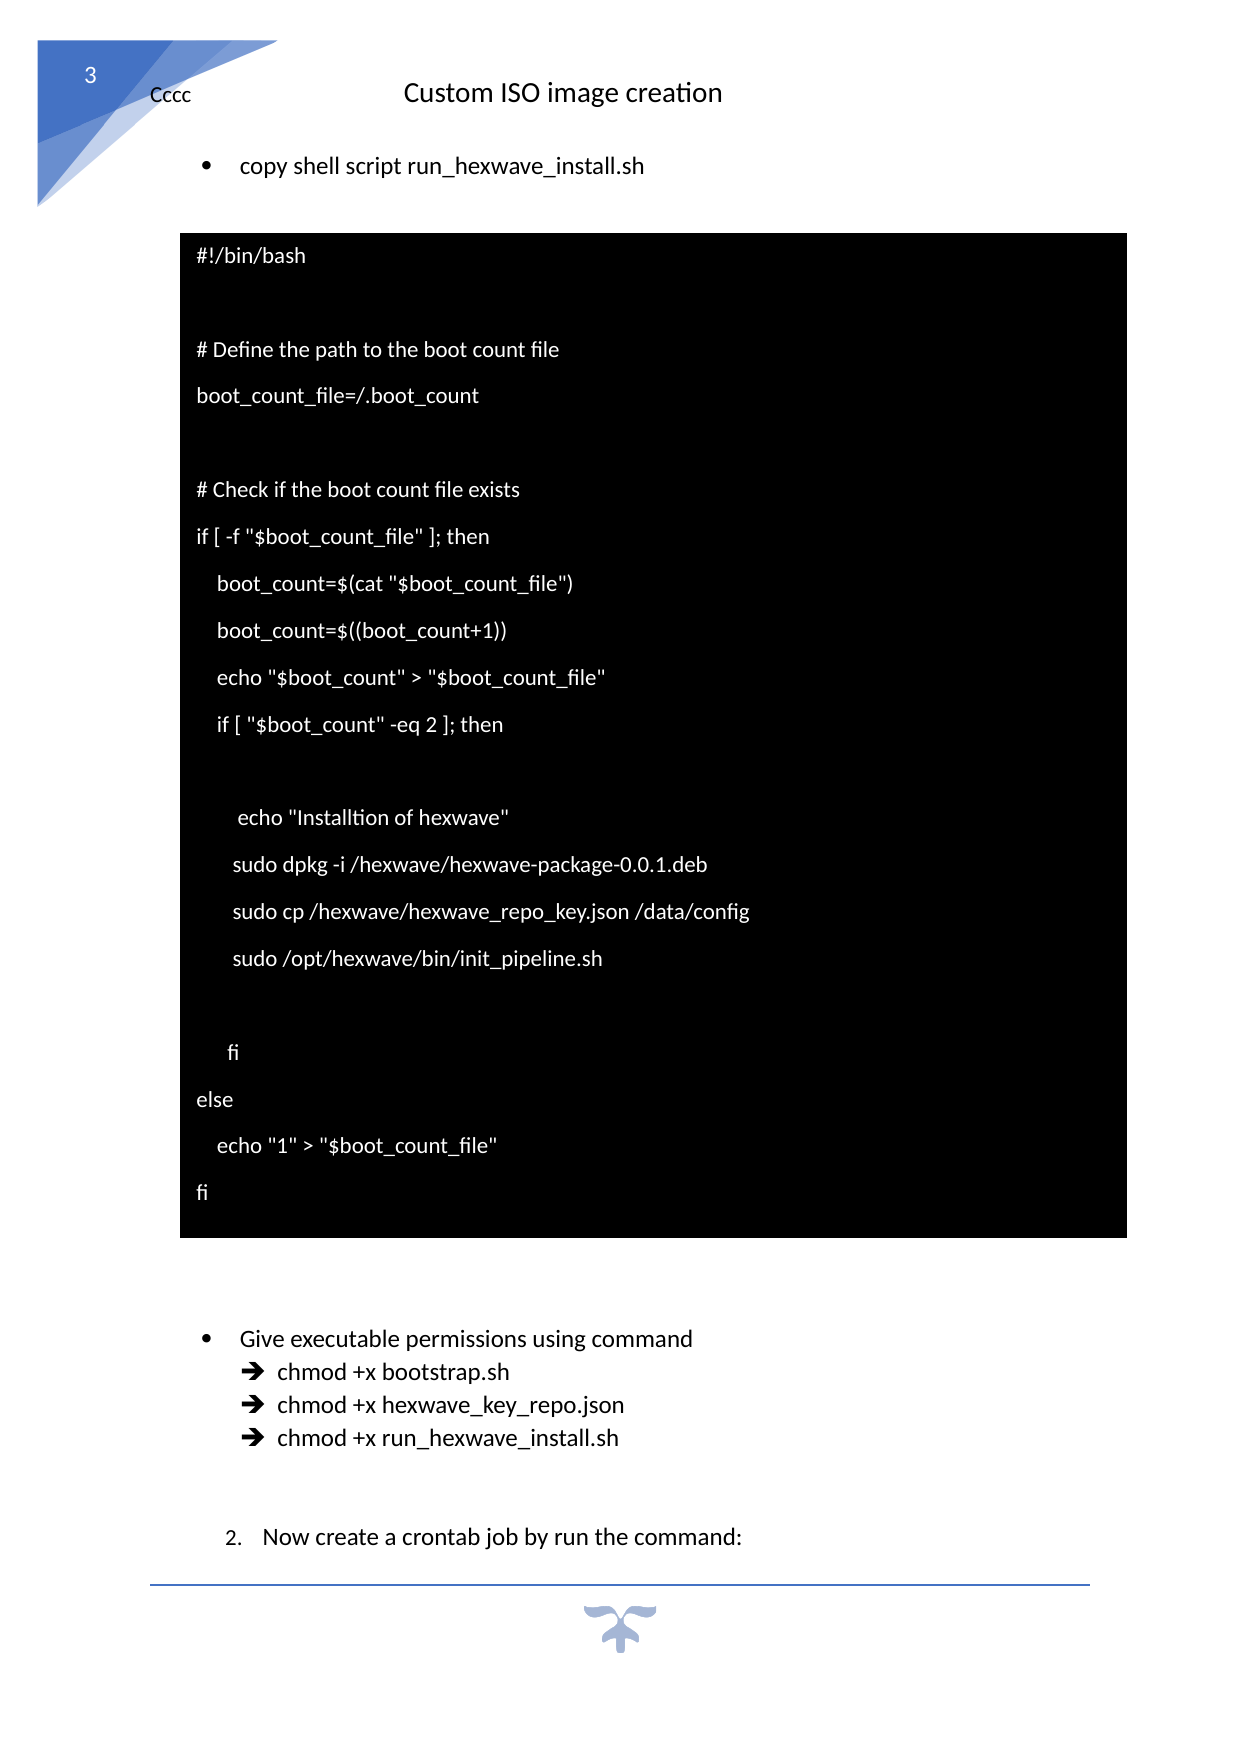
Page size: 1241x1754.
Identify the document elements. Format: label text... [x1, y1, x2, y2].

list Now create a crontab job by run the command: [225, 1521, 1090, 1552]
list chmod +x run_hexwave_install.sh [239, 1422, 1090, 1453]
picture [37, 40, 279, 209]
list copy shell script run_hexwave_install.sh [202, 150, 1090, 181]
list chmod +x bootstrap.sh [239, 1356, 1090, 1387]
list Give executable permissions using command [202, 1323, 1090, 1354]
list chmod +x hexwave_key_repo.json [239, 1389, 1090, 1420]
